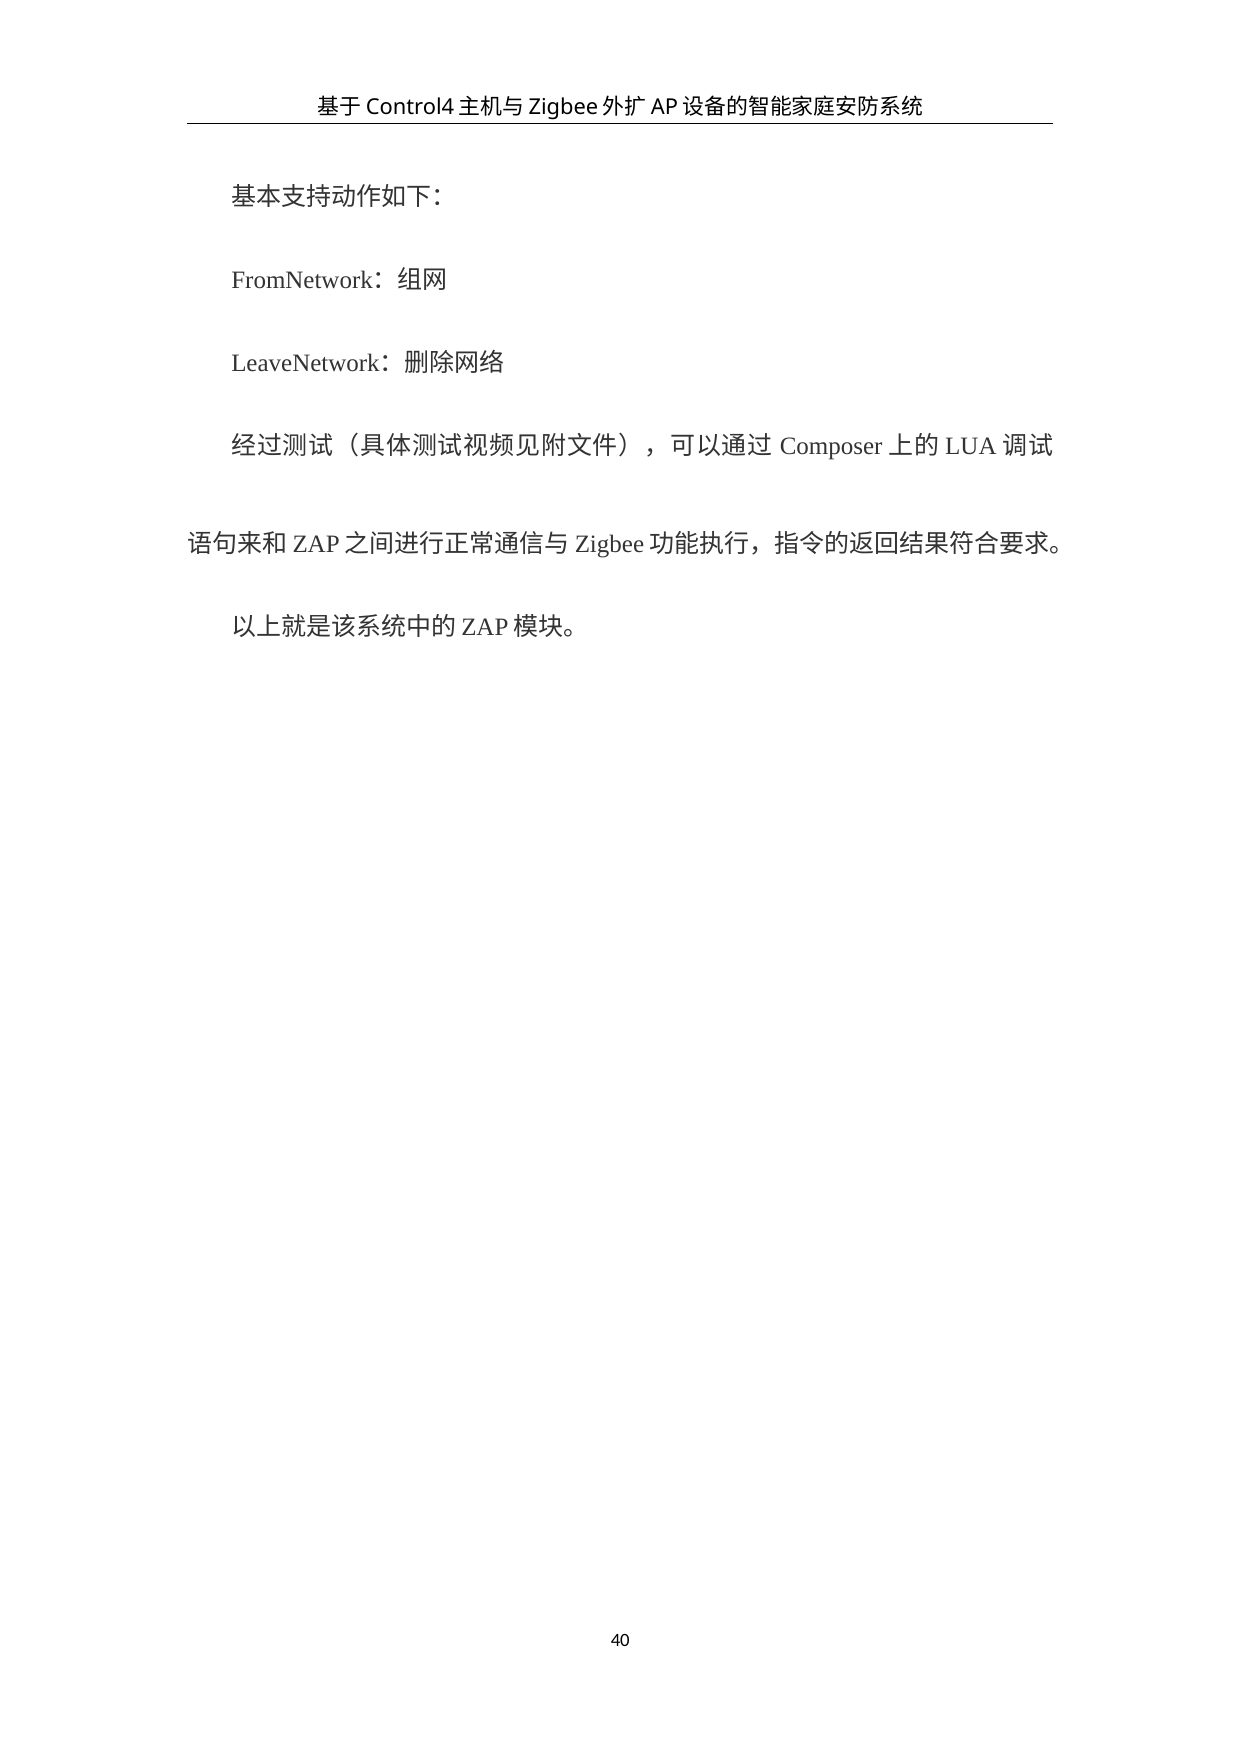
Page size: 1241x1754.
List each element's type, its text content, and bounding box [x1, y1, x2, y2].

text 基本支持动作如下： [187, 162, 1053, 227]
text 经过测试（具体测试视频见附文件），可以通过Composer上的LUA调试语句来和ZAP之间进行正常通信与Zigbee功能执行，指令的返回结果符合要求。 [187, 411, 1053, 574]
text LeaveNetwork：删除网络 [187, 328, 1053, 393]
text FromNetwork：组网 [187, 245, 1053, 310]
text 以上就是该系统中的ZAP模块。 [187, 592, 1053, 657]
